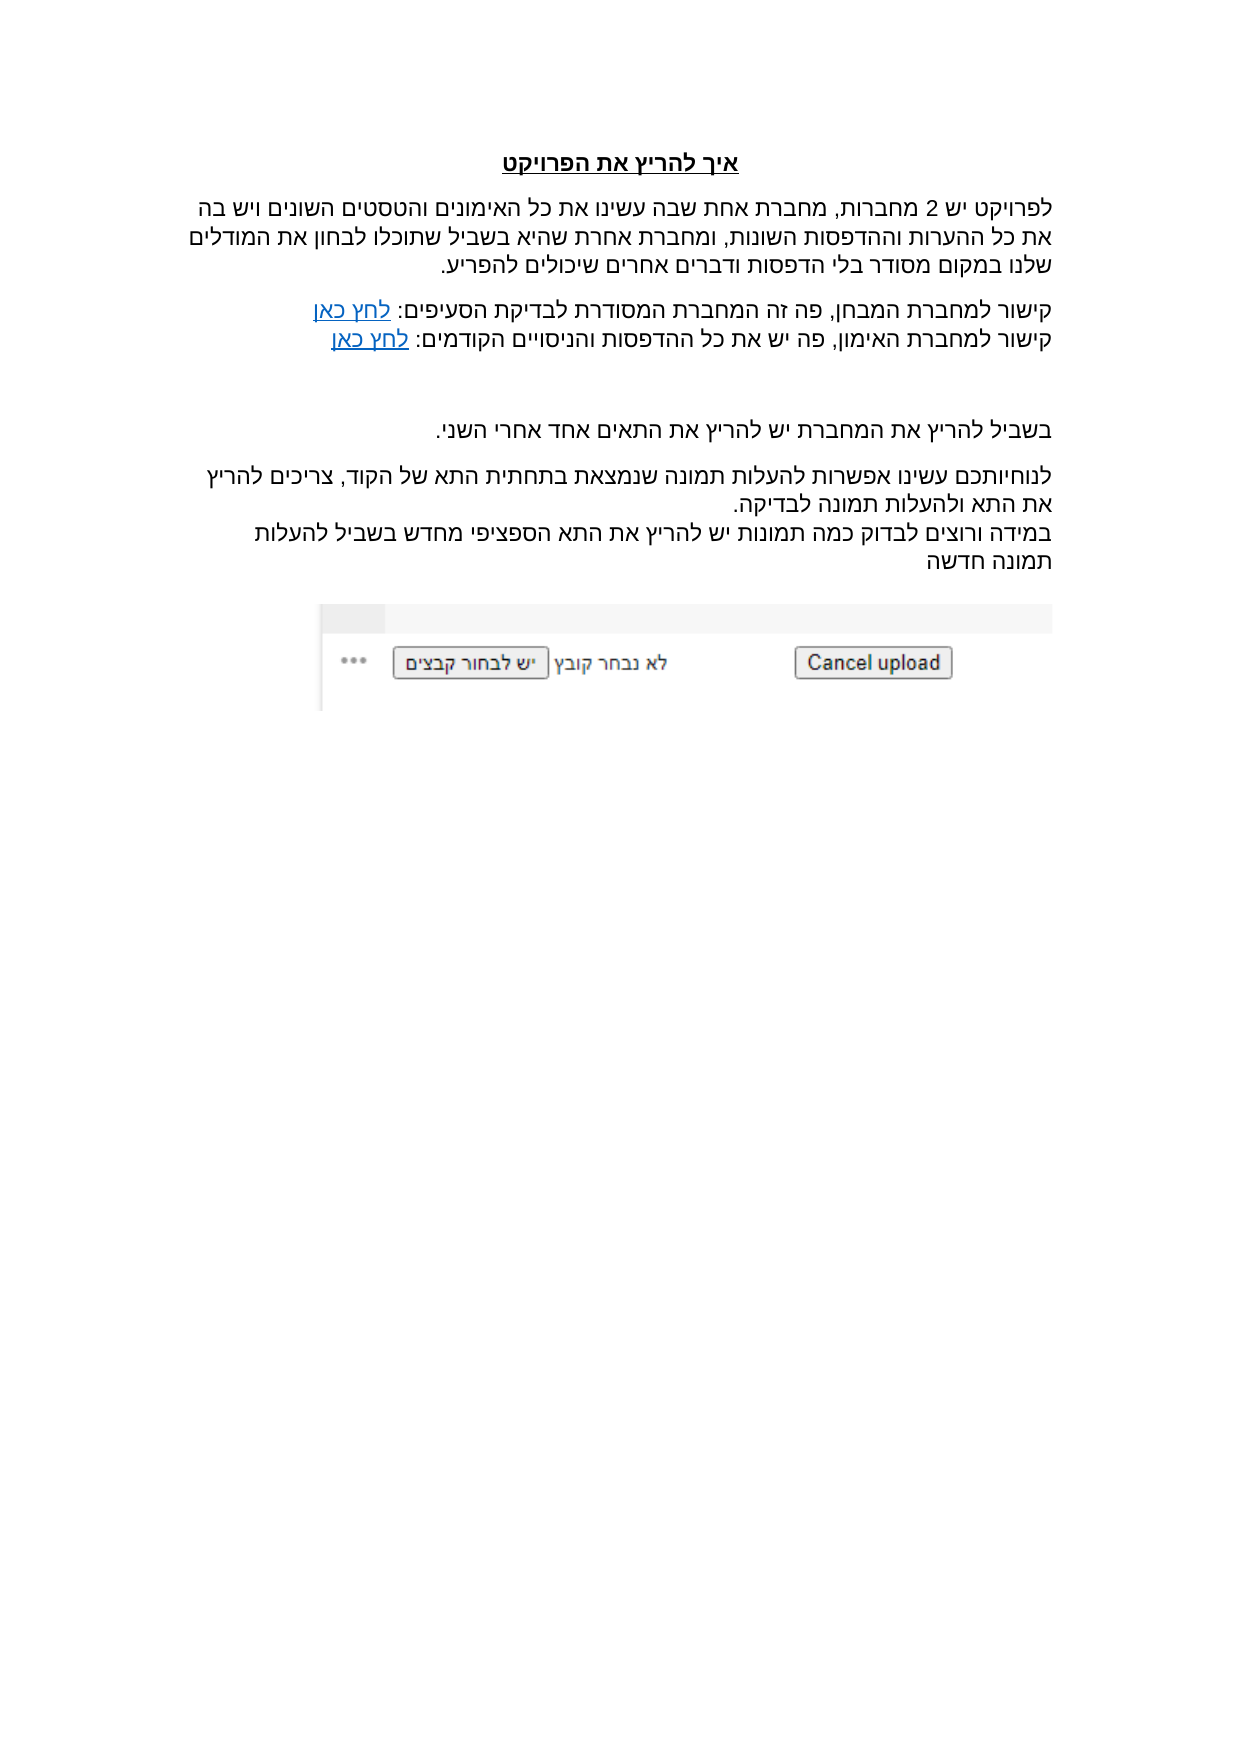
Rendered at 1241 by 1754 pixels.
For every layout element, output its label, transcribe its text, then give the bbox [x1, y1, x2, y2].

text קישור למחברת המבחן, פה זה המחברת המסודרת לבדיקת הסעיפים: לחץ כאן קישור למחברת האימון, פה יש את כל ההדפסות והניסויים הקודמים: לחץ כאן [187, 297, 1053, 352]
text לפרויקט יש 2 מחברות, מחברת אחת שבה עשינו את כל האימונים והטסטים השונים ויש בה את כל ההערות וההדפסות השונות, ומחברת אחרת שהיא בשביל שתוכלו לבחון את המודלים שלנו במקום מסודר בלי הדפסות ודברים אחרים שיכולים להפריע. [187, 195, 1053, 278]
text בשביל להריץ את המחברת יש להריץ את התאים אחד אחרי השני. [187, 417, 1053, 444]
picture [304, 604, 1053, 711]
text איך להריץ את הפרויקט [187, 150, 1053, 176]
